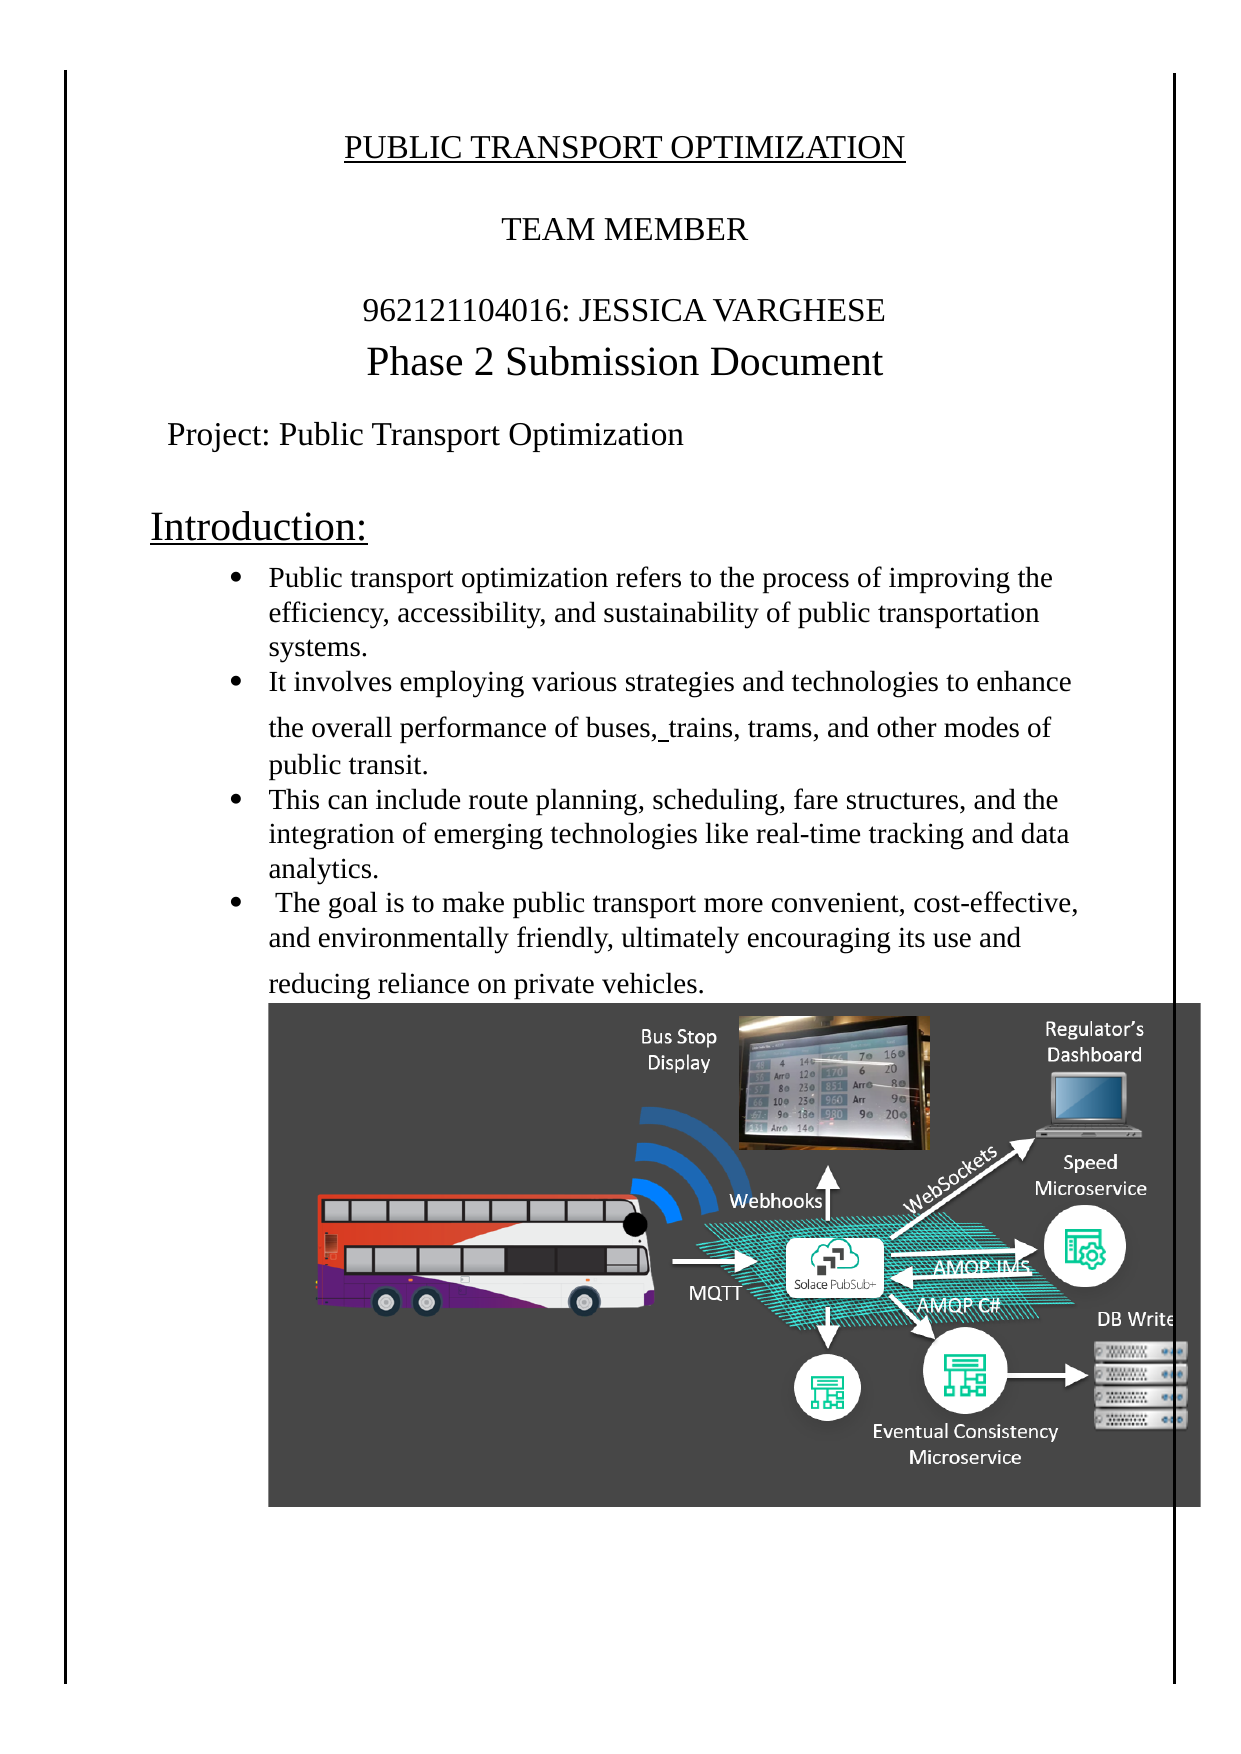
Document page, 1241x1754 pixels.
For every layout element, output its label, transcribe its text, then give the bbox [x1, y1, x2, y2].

picture [1176, 1003, 1201, 1507]
picture [268, 1003, 1173, 1507]
text Project: Public Transport Optimization [167, 414, 1090, 452]
text Phase 2 Submission Document [159, 337, 1090, 385]
list Public transport optimization refers to the process of improving the efficiency, accessibility, and sustainability of public transportation systems. [231, 560, 1090, 663]
text Introduction: [150, 501, 1090, 549]
text 962121104016: JESSICA VARGHESE [159, 290, 1089, 328]
text PUBLIC TRANSPORT OPTIMIZATION [159, 128, 1090, 166]
text TEAM MEMBER [159, 209, 1090, 247]
list It involves employing various strategies and technologies to enhance the overall performance of buses, trains, trams, and other modes of public transit. [231, 664, 1090, 781]
list This can include route planning, scheduling, fare structures, and the integration of emerging technologies like real-time tracking and data analytics. [231, 782, 1090, 884]
